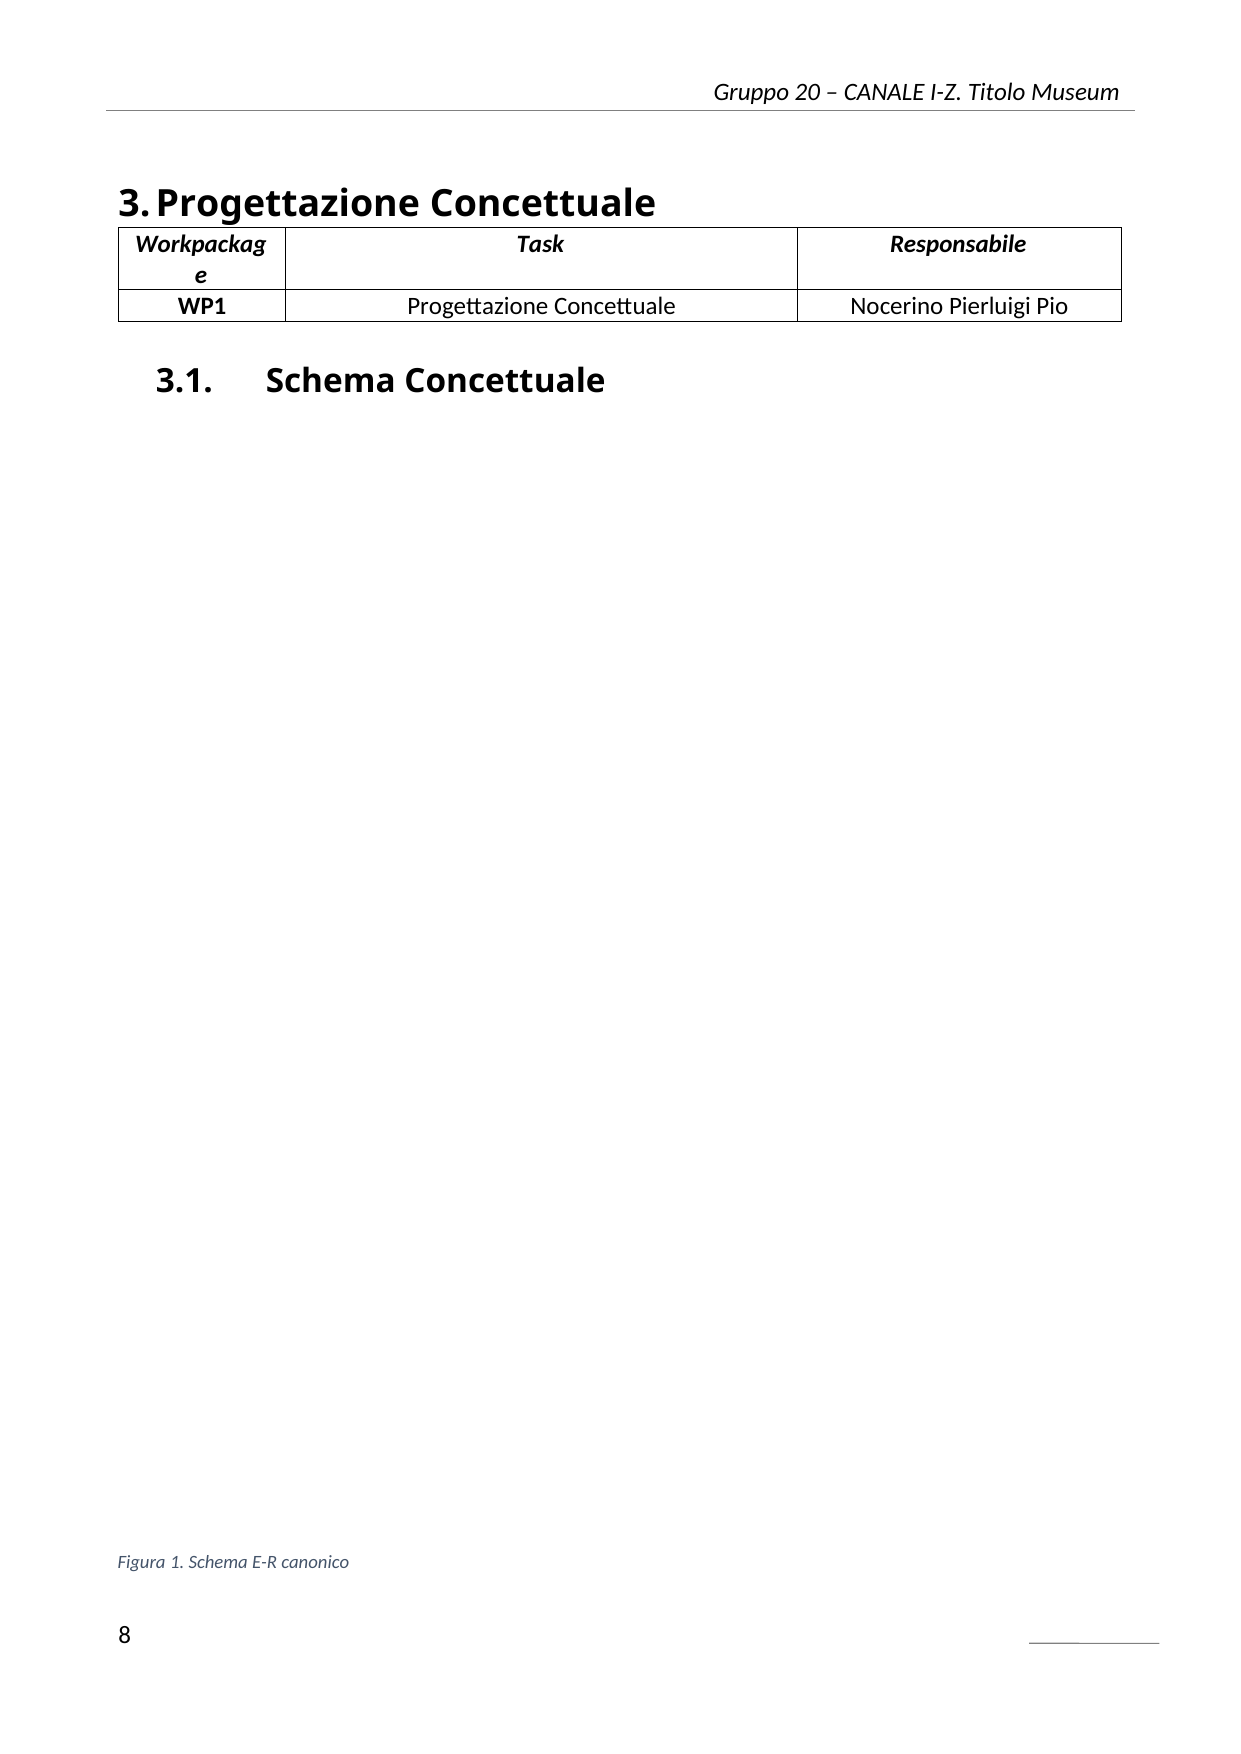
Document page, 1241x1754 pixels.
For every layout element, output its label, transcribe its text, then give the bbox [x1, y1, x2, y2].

subtitle Progettazione Concettuale [118, 176, 1122, 227]
table_header Responsabile [798, 228, 1121, 289]
table_cell Nocerino Pierluigi Pio [798, 290, 1121, 321]
table_cell WP1 [119, 290, 285, 321]
table_header Task [286, 228, 797, 289]
subtitle Schema Concettuale [156, 357, 1122, 402]
table_cell Progettazione Concettuale [286, 290, 797, 321]
table_header Workpackage [119, 228, 285, 289]
